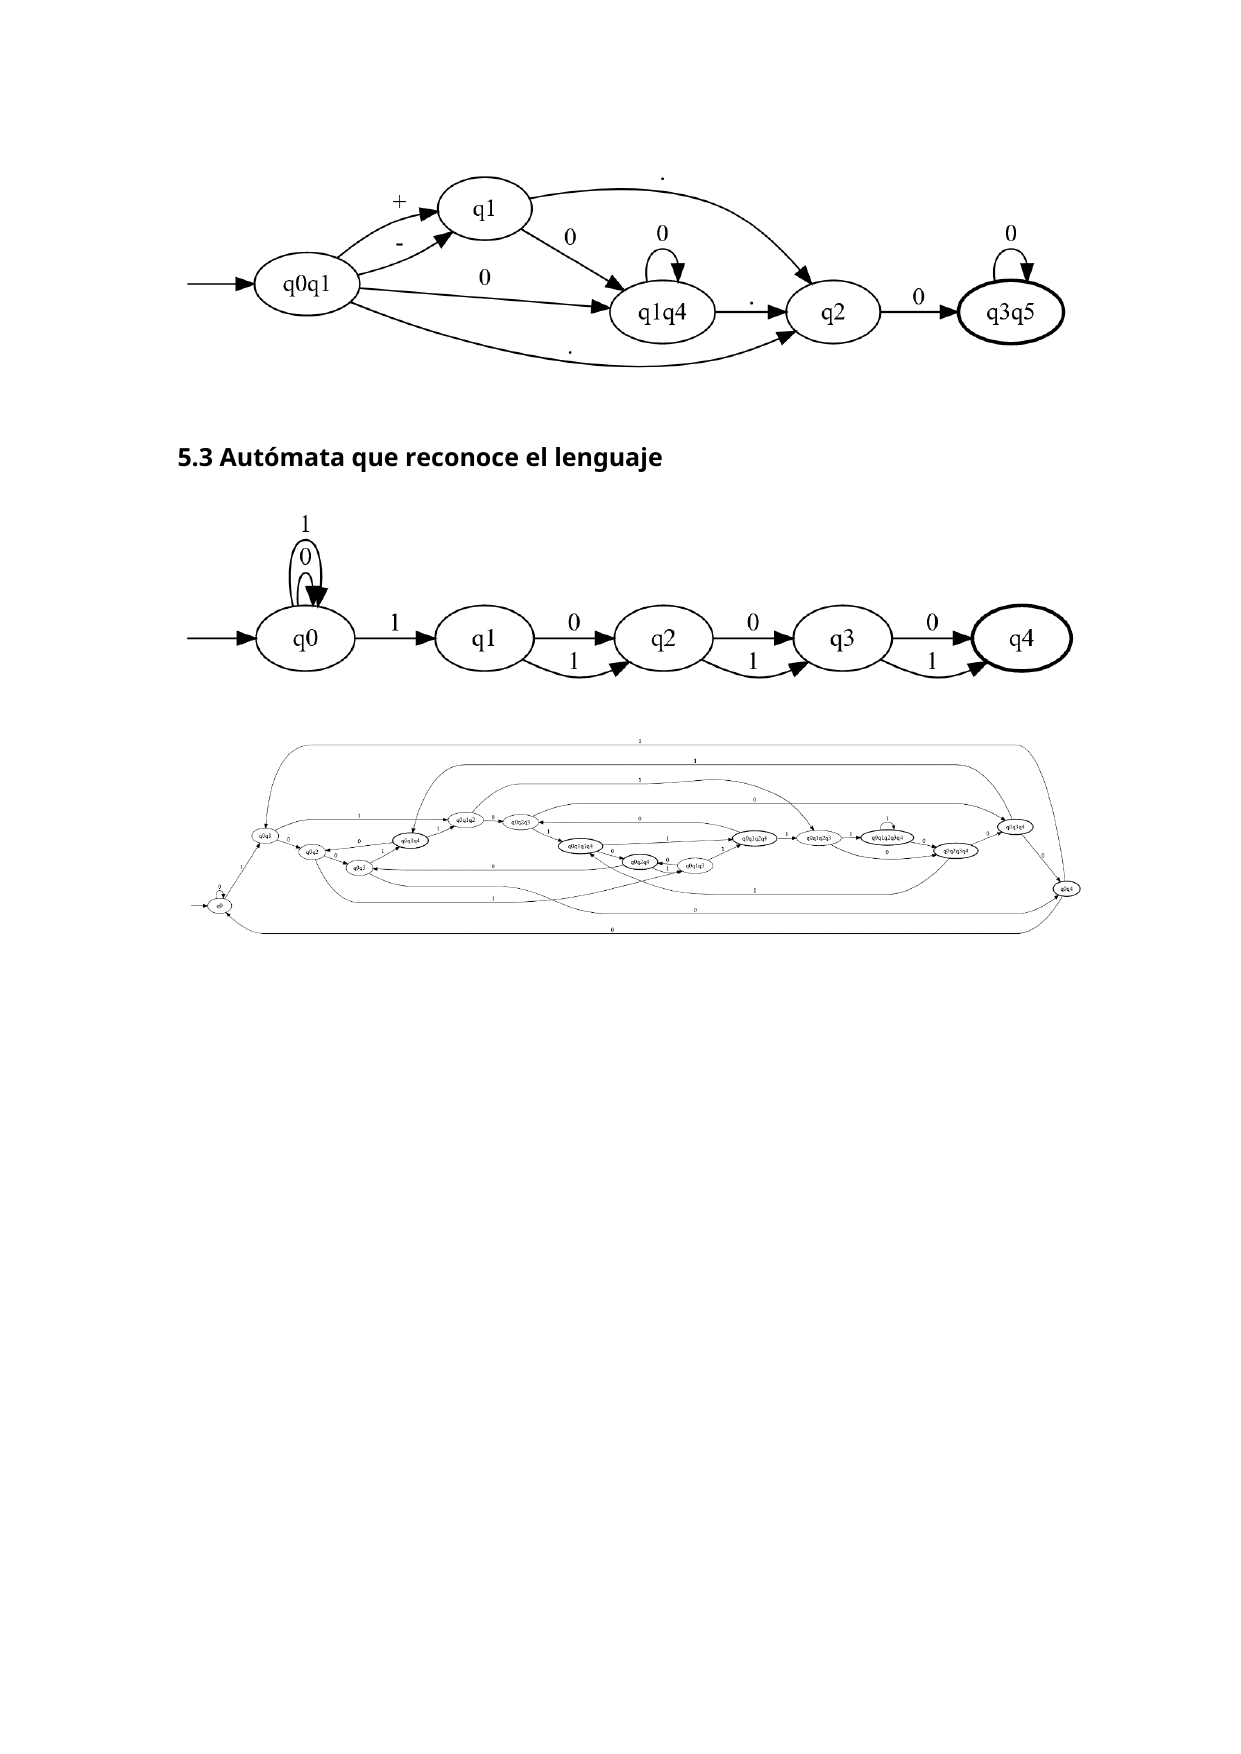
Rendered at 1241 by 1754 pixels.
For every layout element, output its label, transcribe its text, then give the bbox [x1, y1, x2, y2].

picture [177, 147, 1081, 375]
picture [177, 493, 1081, 720]
picture [177, 738, 1090, 947]
text 5.3 Autómata que reconoce el lenguaje [177, 440, 1063, 474]
